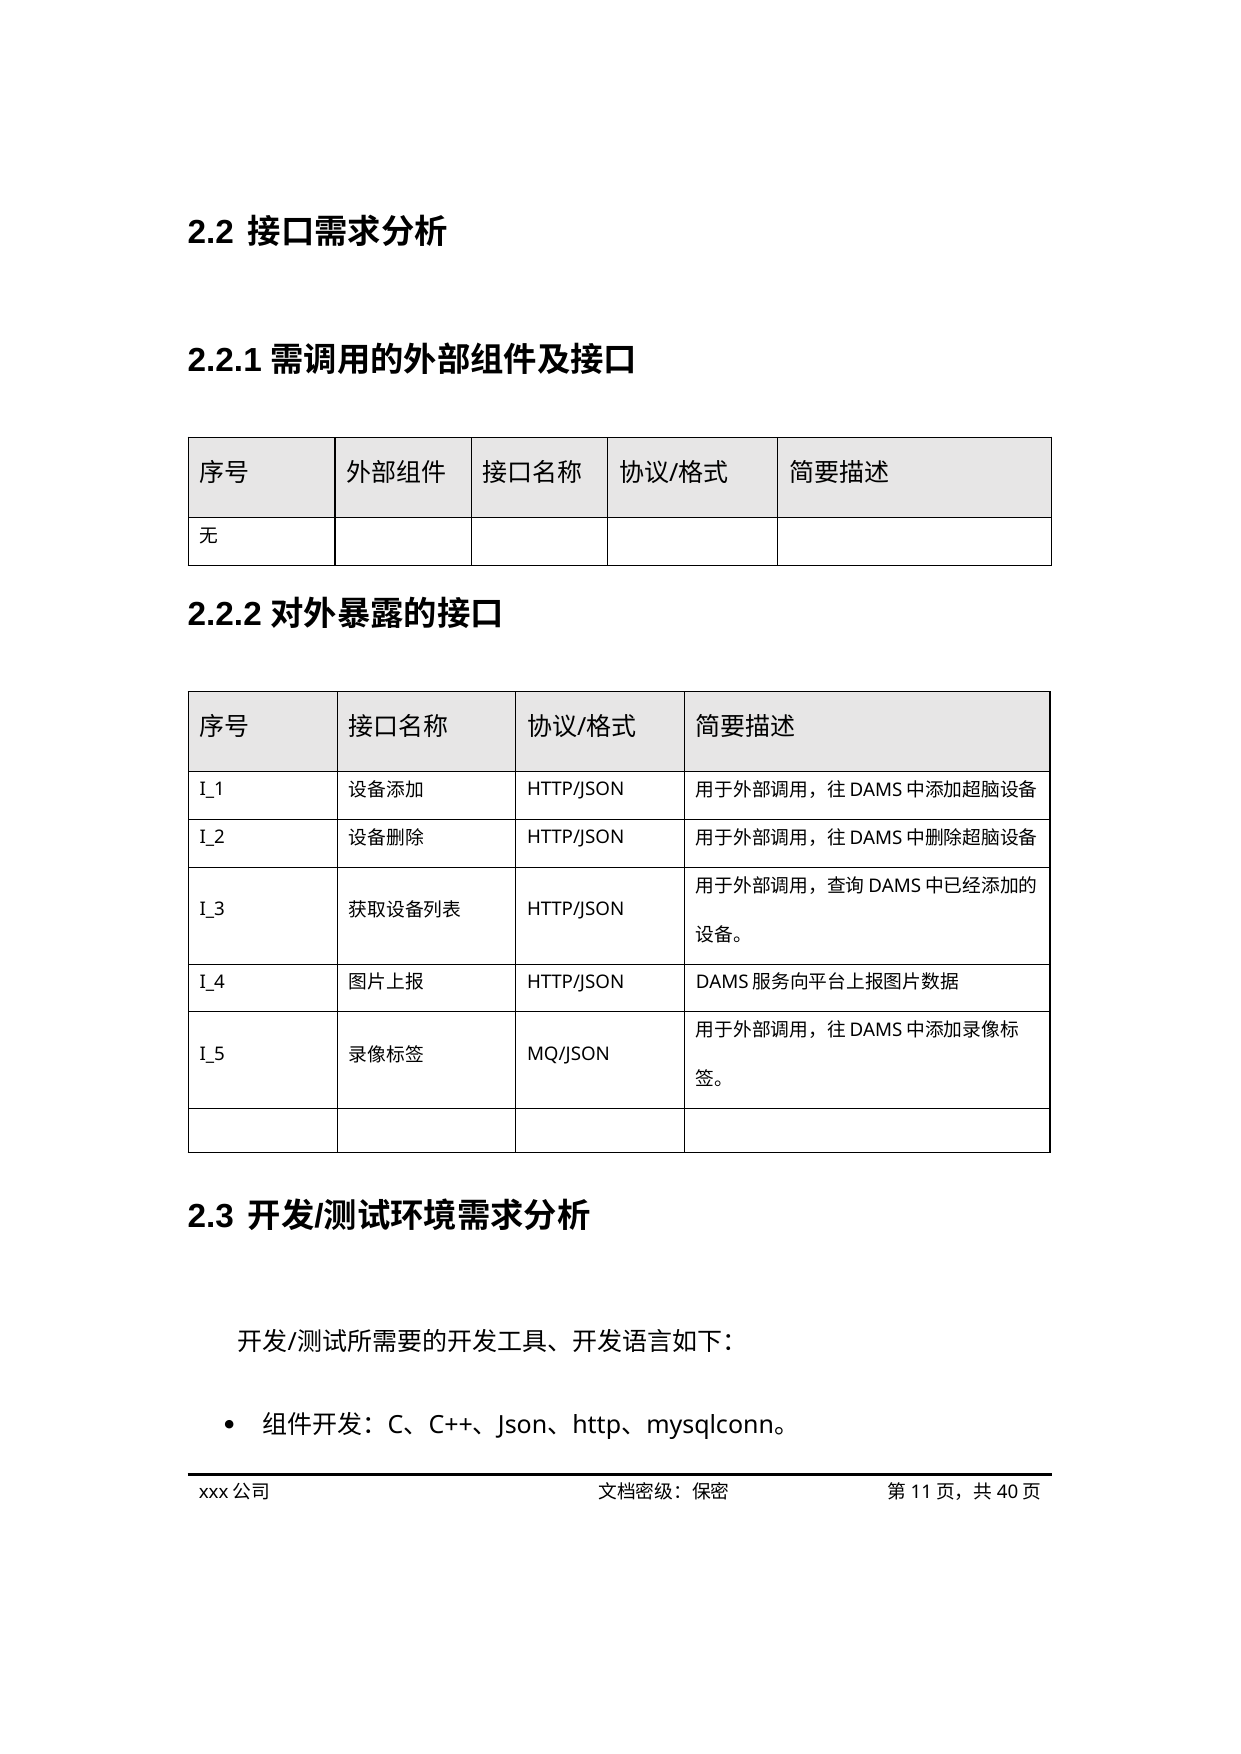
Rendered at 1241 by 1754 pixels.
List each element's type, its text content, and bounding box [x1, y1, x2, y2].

table_cell DAMS服务向平台上报图片数据 [685, 965, 1049, 1011]
table_cell 无 [189, 518, 334, 565]
table_cell I_5 [189, 1012, 337, 1108]
table_cell 用于外部调用，往DAMS中添加录像标签。 [685, 1012, 1049, 1108]
table_cell [189, 1109, 337, 1152]
subtitle 开发/测试环境需求分析 [187, 1180, 1053, 1245]
table_cell [608, 518, 777, 565]
table_cell HTTP/JSON [516, 868, 684, 963]
table_cell 获取设备列表 [338, 868, 515, 963]
table_header 协议/格式 [608, 438, 777, 517]
table_cell [338, 1109, 515, 1152]
table_cell I_2 [189, 820, 337, 867]
table_header 简要描述 [685, 692, 1049, 771]
table_cell 图片上报 [338, 965, 515, 1011]
table_header 接口名称 [472, 438, 607, 517]
table_header 接口名称 [338, 692, 515, 771]
table_cell MQ/JSON [516, 1012, 684, 1108]
table_cell 用于外部调用，往DAMS中删除超脑设备 [685, 820, 1049, 867]
table_cell [336, 518, 471, 565]
table_cell HTTP/JSON [516, 772, 684, 819]
table_cell I_3 [189, 868, 337, 963]
table_cell 设备删除 [338, 820, 515, 867]
table_header 外部组件 [336, 438, 471, 517]
table_cell HTTP/JSON [516, 820, 684, 867]
table_cell 用于外部调用，往DAMS中添加超脑设备 [685, 772, 1049, 819]
subtitle 需调用的外部组件及接口 [187, 324, 1053, 389]
table_cell 设备添加 [338, 772, 515, 819]
subtitle 接口需求分析 [187, 197, 1053, 262]
table_cell [472, 518, 607, 565]
subtitle 对外暴露的接口 [187, 578, 1053, 643]
table_cell [516, 1109, 684, 1152]
table_cell I_1 [189, 772, 337, 819]
table_header 序号 [189, 692, 337, 771]
table_cell [685, 1109, 1049, 1152]
table_cell 录像标签 [338, 1012, 515, 1108]
table_cell [778, 518, 1051, 565]
table_header 协议/格式 [516, 692, 684, 771]
table_header 序号 [189, 438, 334, 517]
table_cell HTTP/JSON [516, 965, 684, 1011]
table_header 简要描述 [778, 438, 1051, 517]
list 组件开发：C、C++、Json、http、mysqlconn。 [225, 1391, 1053, 1456]
table_cell 用于外部调用，查询DAMS中已经添加的设备。 [685, 868, 1049, 963]
text 开发/测试所需要的开发工具、开发语言如下： [187, 1307, 1053, 1372]
table_cell I_4 [189, 965, 337, 1011]
